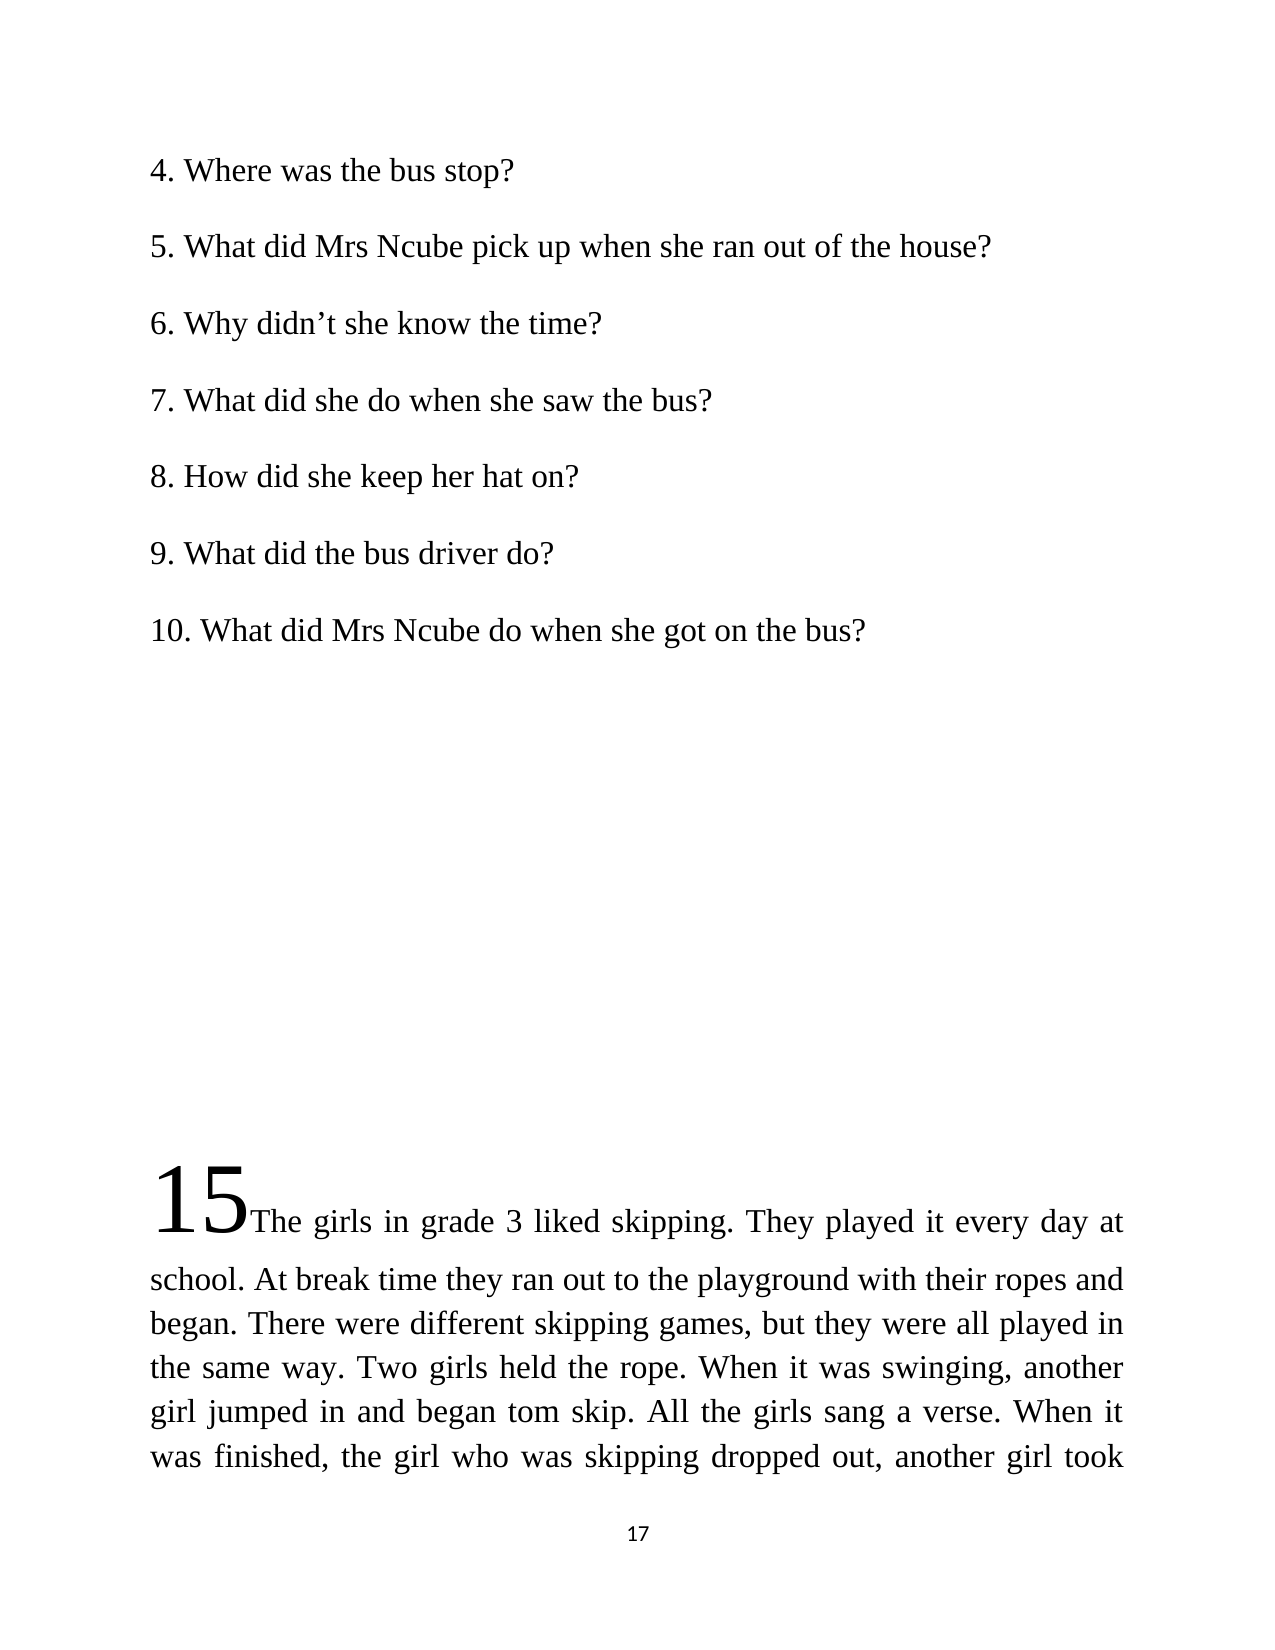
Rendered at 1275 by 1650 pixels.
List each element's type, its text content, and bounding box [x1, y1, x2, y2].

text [150, 1094, 1125, 1474]
text 6. Why didn’t she know the time? [150, 303, 1125, 342]
text 10. What did Mrs Ncube do when she got on the bus? [150, 610, 1125, 648]
text 4. Where was the bus stop? [150, 150, 1125, 188]
text 8. How did she keep her hat on? [150, 457, 1125, 495]
text 5. What did Mrs Ncube pick up when she ran out of the house? [150, 227, 1125, 265]
text 9. What did the bus driver do? [150, 533, 1125, 572]
text 7. What did she do when she saw the bus? [150, 380, 1125, 418]
